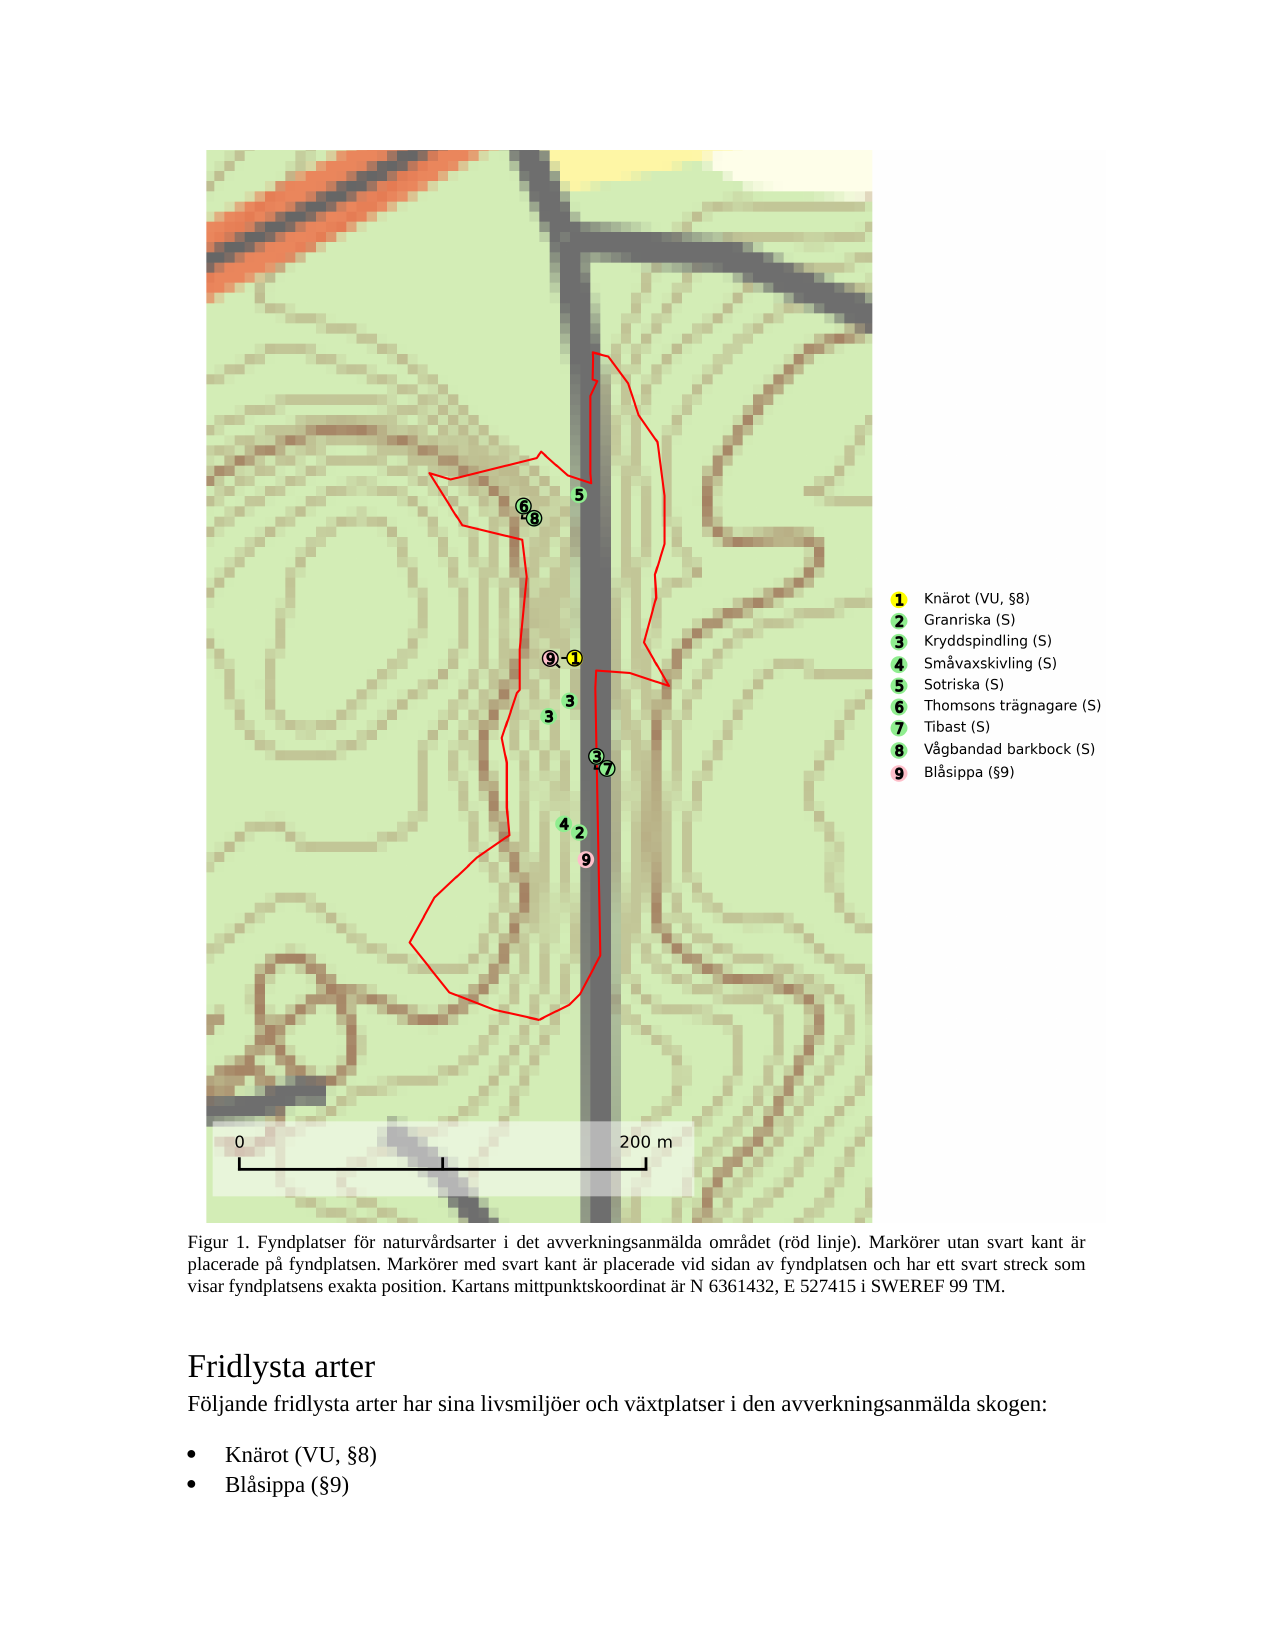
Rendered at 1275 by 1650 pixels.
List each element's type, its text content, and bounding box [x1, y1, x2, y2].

list Blåsippa (§9) [187, 1471, 1087, 1498]
subtitle Fridlysta arter [187, 1346, 1087, 1384]
picture [206, 150, 1107, 1223]
text Figur 1. Fyndplatser för naturvårdsarter i det avverkningsanmälda området (röd linje). Markörer utan svart kant är placerade på fyndplatsen. Markörer med svart kant är placerade vid sidan av fyndplatsen och har ett svart streck som visar fyndplatsens exakta position. Kartans mittpunktskoordinat är N 6361432, E 527415 i SWEREF 99 TM. [187, 1231, 1087, 1296]
text Följande fridlysta arter har sina livsmiljöer och växtplatser i den avverkningsanmälda skogen: [187, 1390, 1087, 1416]
list Knärot (VU, §8) [187, 1441, 1087, 1467]
